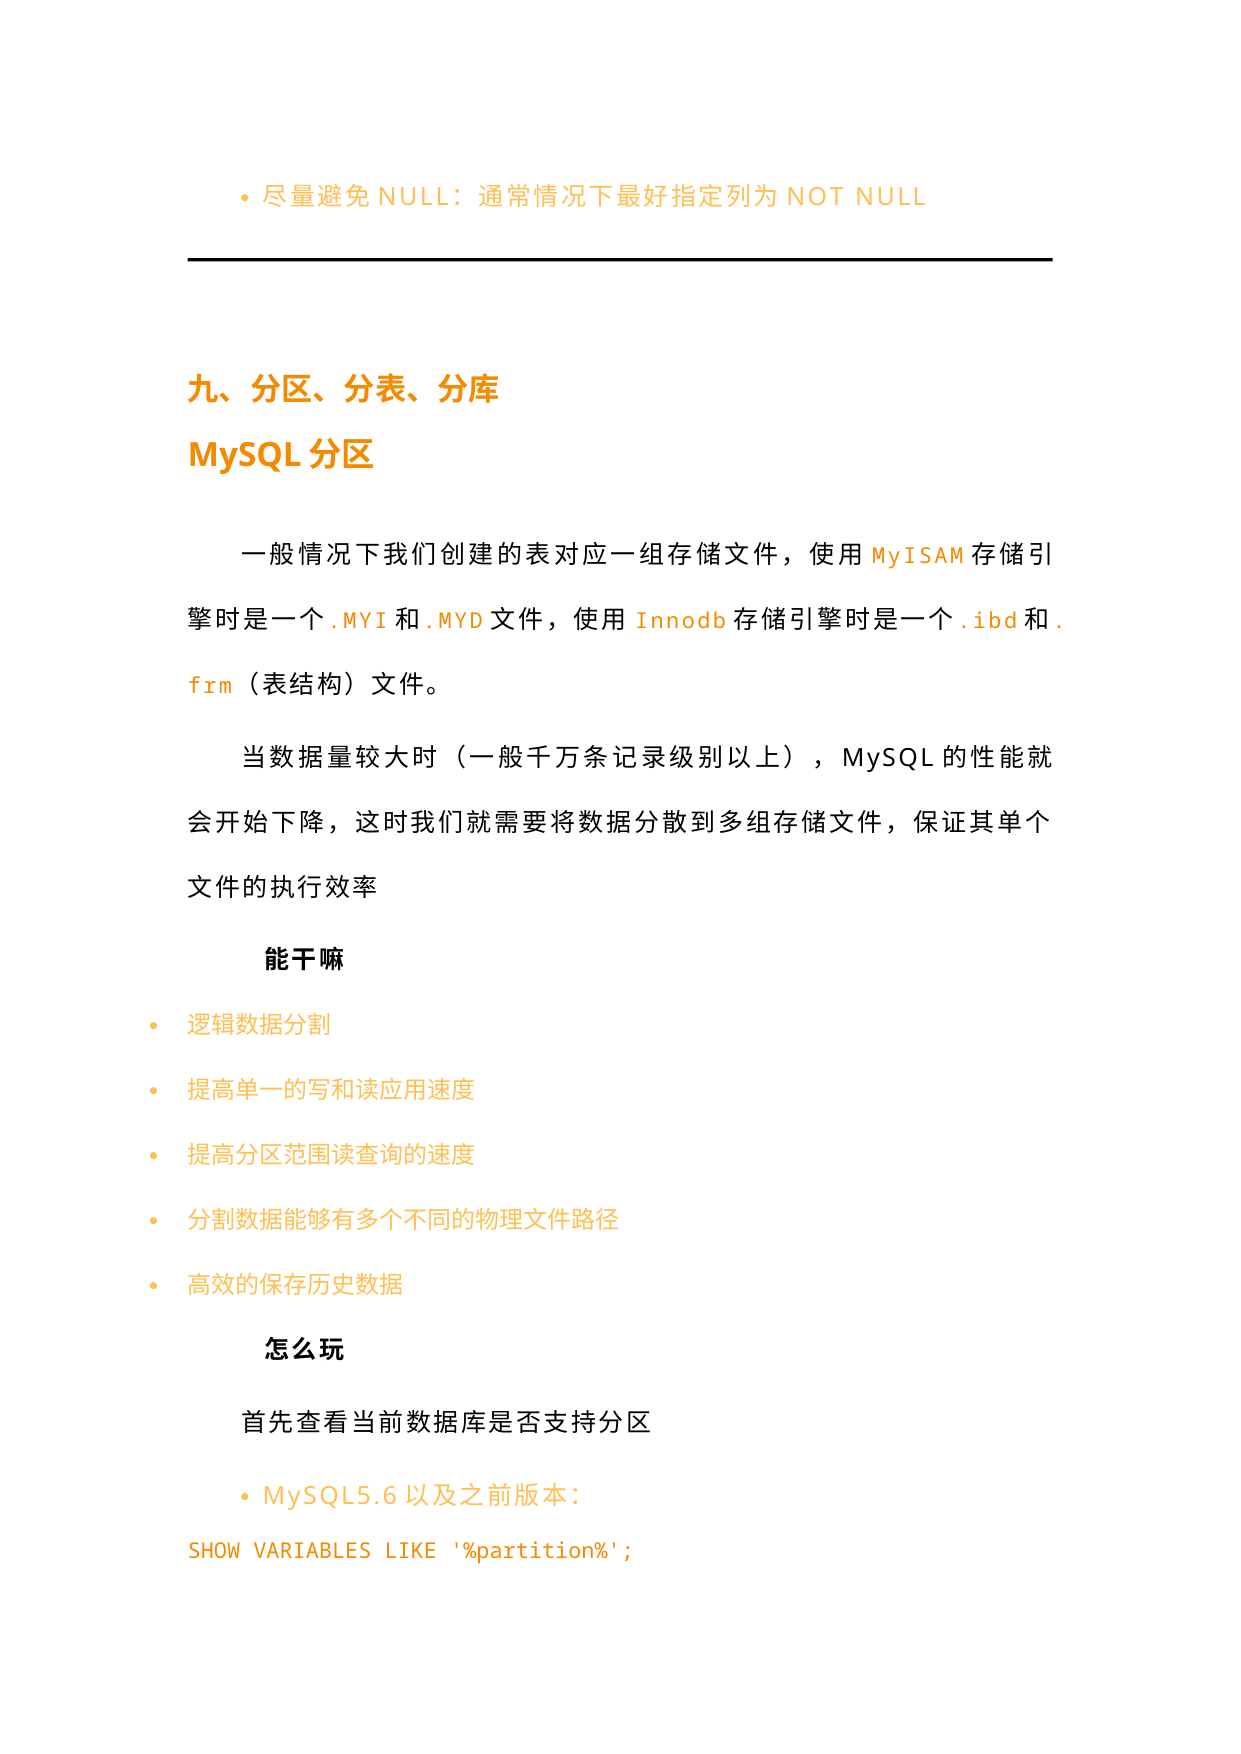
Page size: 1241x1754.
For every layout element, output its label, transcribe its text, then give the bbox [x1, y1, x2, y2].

text 首先查看当前数据库是否支持分区 [187, 1388, 1053, 1453]
list 提高分区范围读查询的速度 [150, 1120, 1053, 1185]
text 一般情况下我们创建的表对应一组存储文件，使用MyISAM存储引擎时是一个.MYI和.MYD文件，使用Innodb存储引擎时是一个.ibd和.frm（表结构）文件。 [187, 520, 1053, 715]
list 逻辑数据分割 [150, 990, 1053, 1055]
list 尽量避免NULL：通常情况下最好指定列为NOT NULL [187, 162, 1053, 227]
list 提高单一的写和读应用速度 [150, 1055, 1053, 1120]
subtitle 九、分区、分表、分库 [187, 354, 1053, 419]
list 高效的保存历史数据 [150, 1250, 1053, 1315]
text 当数据量较大时（一般千万条记录级别以上），MySQL的性能就会开始下降，这时我们就需要将数据分散到多组存储文件，保证其单个文件的执行效率 [187, 723, 1053, 918]
subtitle MySQL分区 [187, 419, 1053, 484]
text 能干嘛 [187, 925, 1053, 990]
list MySQL5.6以及之前版本： [187, 1461, 1053, 1526]
text SHOW VARIABLES LIKE '%partition%'; [187, 1534, 1053, 1566]
list 分割数据能够有多个不同的物理文件路径 [150, 1185, 1053, 1250]
text 怎么玩 [187, 1315, 1053, 1380]
